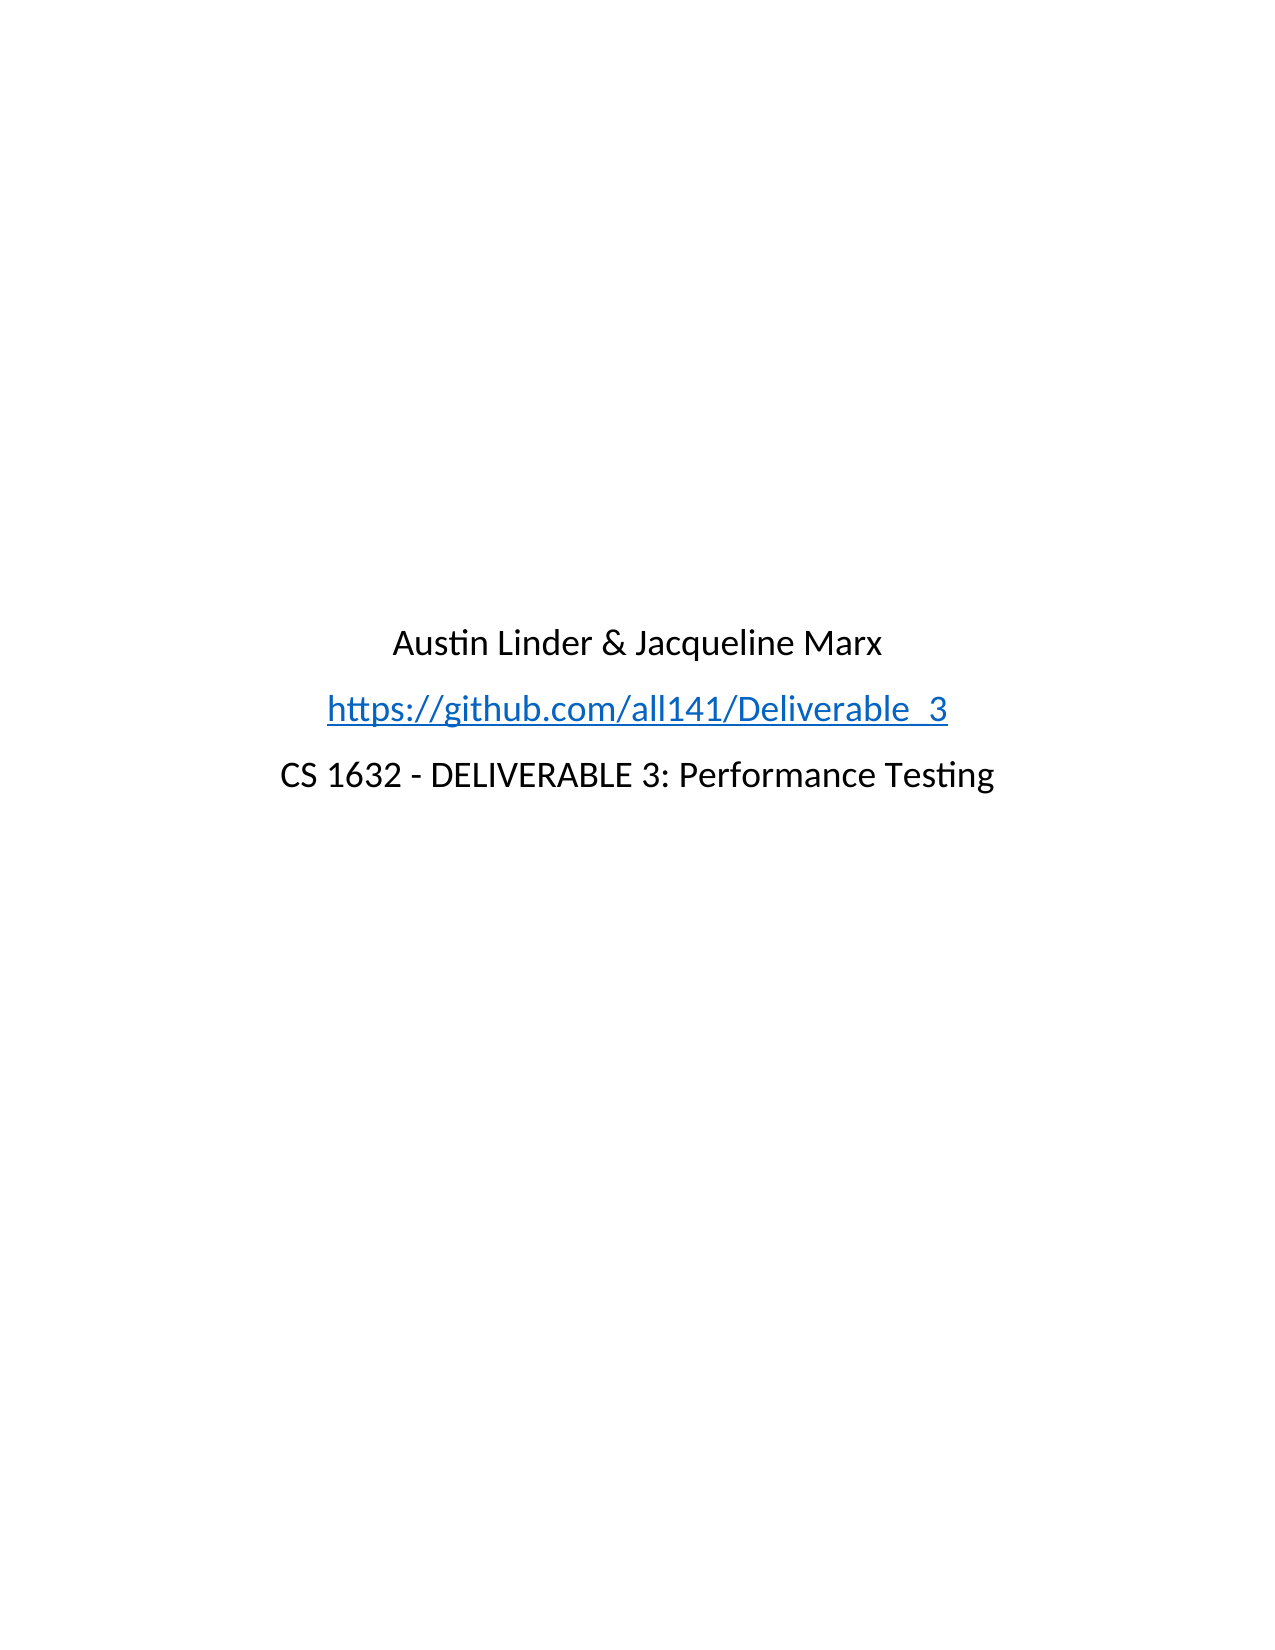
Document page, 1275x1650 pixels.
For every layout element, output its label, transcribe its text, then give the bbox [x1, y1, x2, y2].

text CS 1632 - DELIVERABLE 3: Performance Testing [150, 751, 1125, 797]
text https://github.com/all141/Deliverable_3 [150, 685, 1125, 731]
text Austin Linder & Jacqueline Marx [150, 619, 1125, 664]
